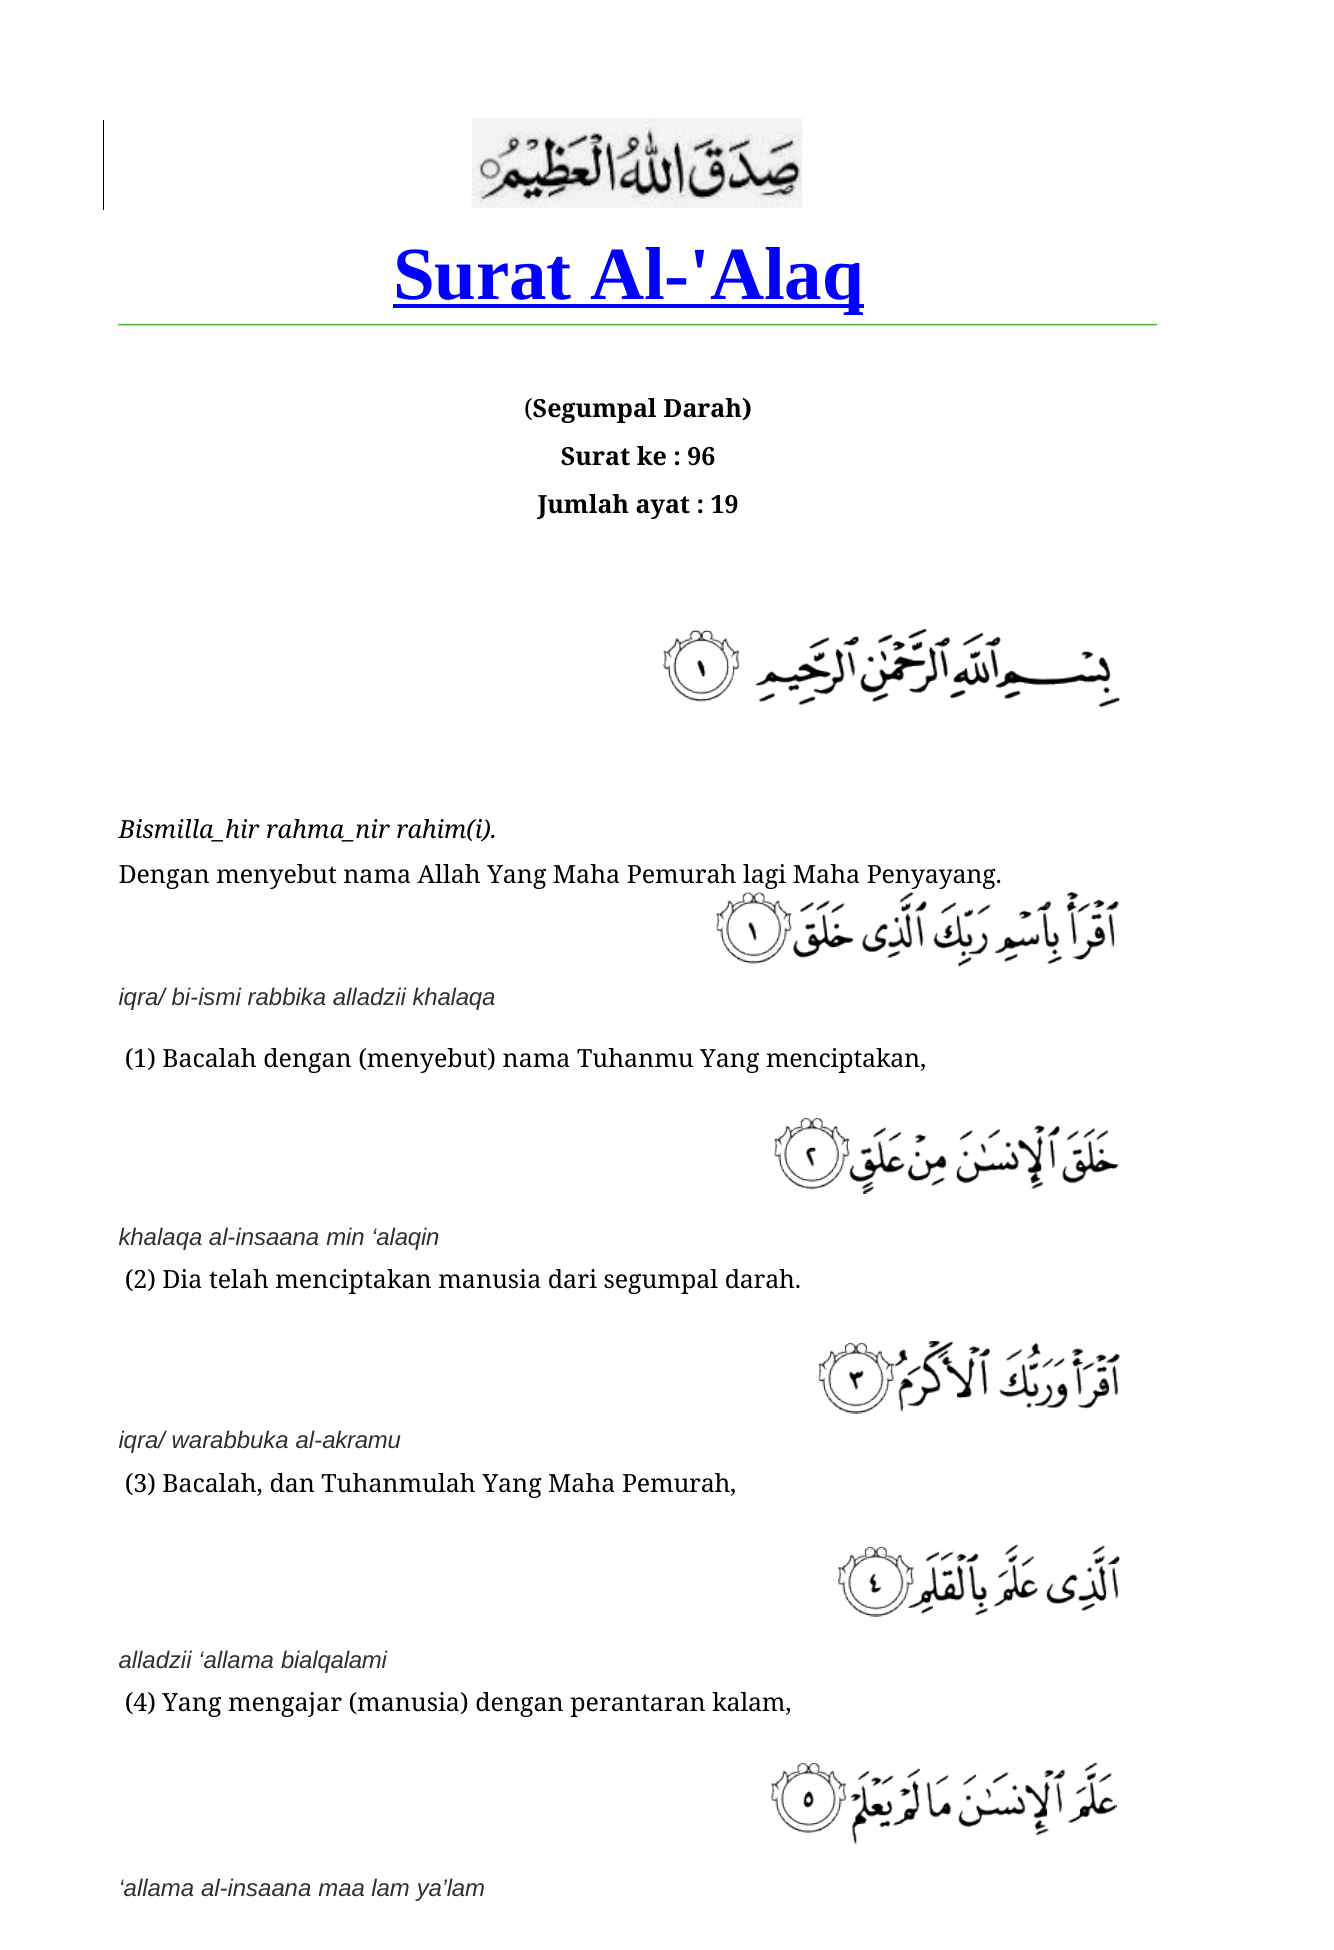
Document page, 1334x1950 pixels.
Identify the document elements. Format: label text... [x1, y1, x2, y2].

text iqra/ bi-ismi rabbika alladzii khalaqa [118, 982, 1187, 1010]
list Dia telah menciptakan manusia dari segumpal darah. [124, 1262, 1187, 1296]
list Bacalah dengan (menyebut) nama Tuhanmu Yang menciptakan, [124, 1040, 1187, 1074]
picture [818, 1341, 1120, 1414]
picture [774, 1118, 1119, 1194]
text iqra/ warabbuka al-akramu [118, 1353, 1187, 1453]
text Bismilla_hir rahma_nir rahim(i). [118, 812, 1187, 846]
list Bacalah, dan Tuhanmulah Yang Maha Pemurah, [124, 1465, 1187, 1499]
text ‘allama al-insaana maa lam ya’lam [118, 1874, 1187, 1902]
subtitle (Segumpal Darah) Surat ke : 96 Jumlah ayat : 19 [515, 391, 761, 520]
text Dengan menyebut nama Allah Yang Maha Pemurah lagi Maha Penyayang. [118, 857, 1187, 891]
picture [471, 118, 803, 208]
text alladzii ‘allama bialqalami [118, 1646, 1187, 1673]
picture [838, 1544, 1120, 1617]
text khalaqa al-insaana min ‘alaqin [118, 1223, 1187, 1250]
list Yang mengajar (manusia) dengan perantaran kalam, [124, 1685, 1187, 1719]
picture [663, 628, 1121, 708]
picture [771, 1763, 1117, 1845]
picture [716, 891, 1119, 967]
subtitle Surat Al-'Alaq [146, 229, 1111, 316]
